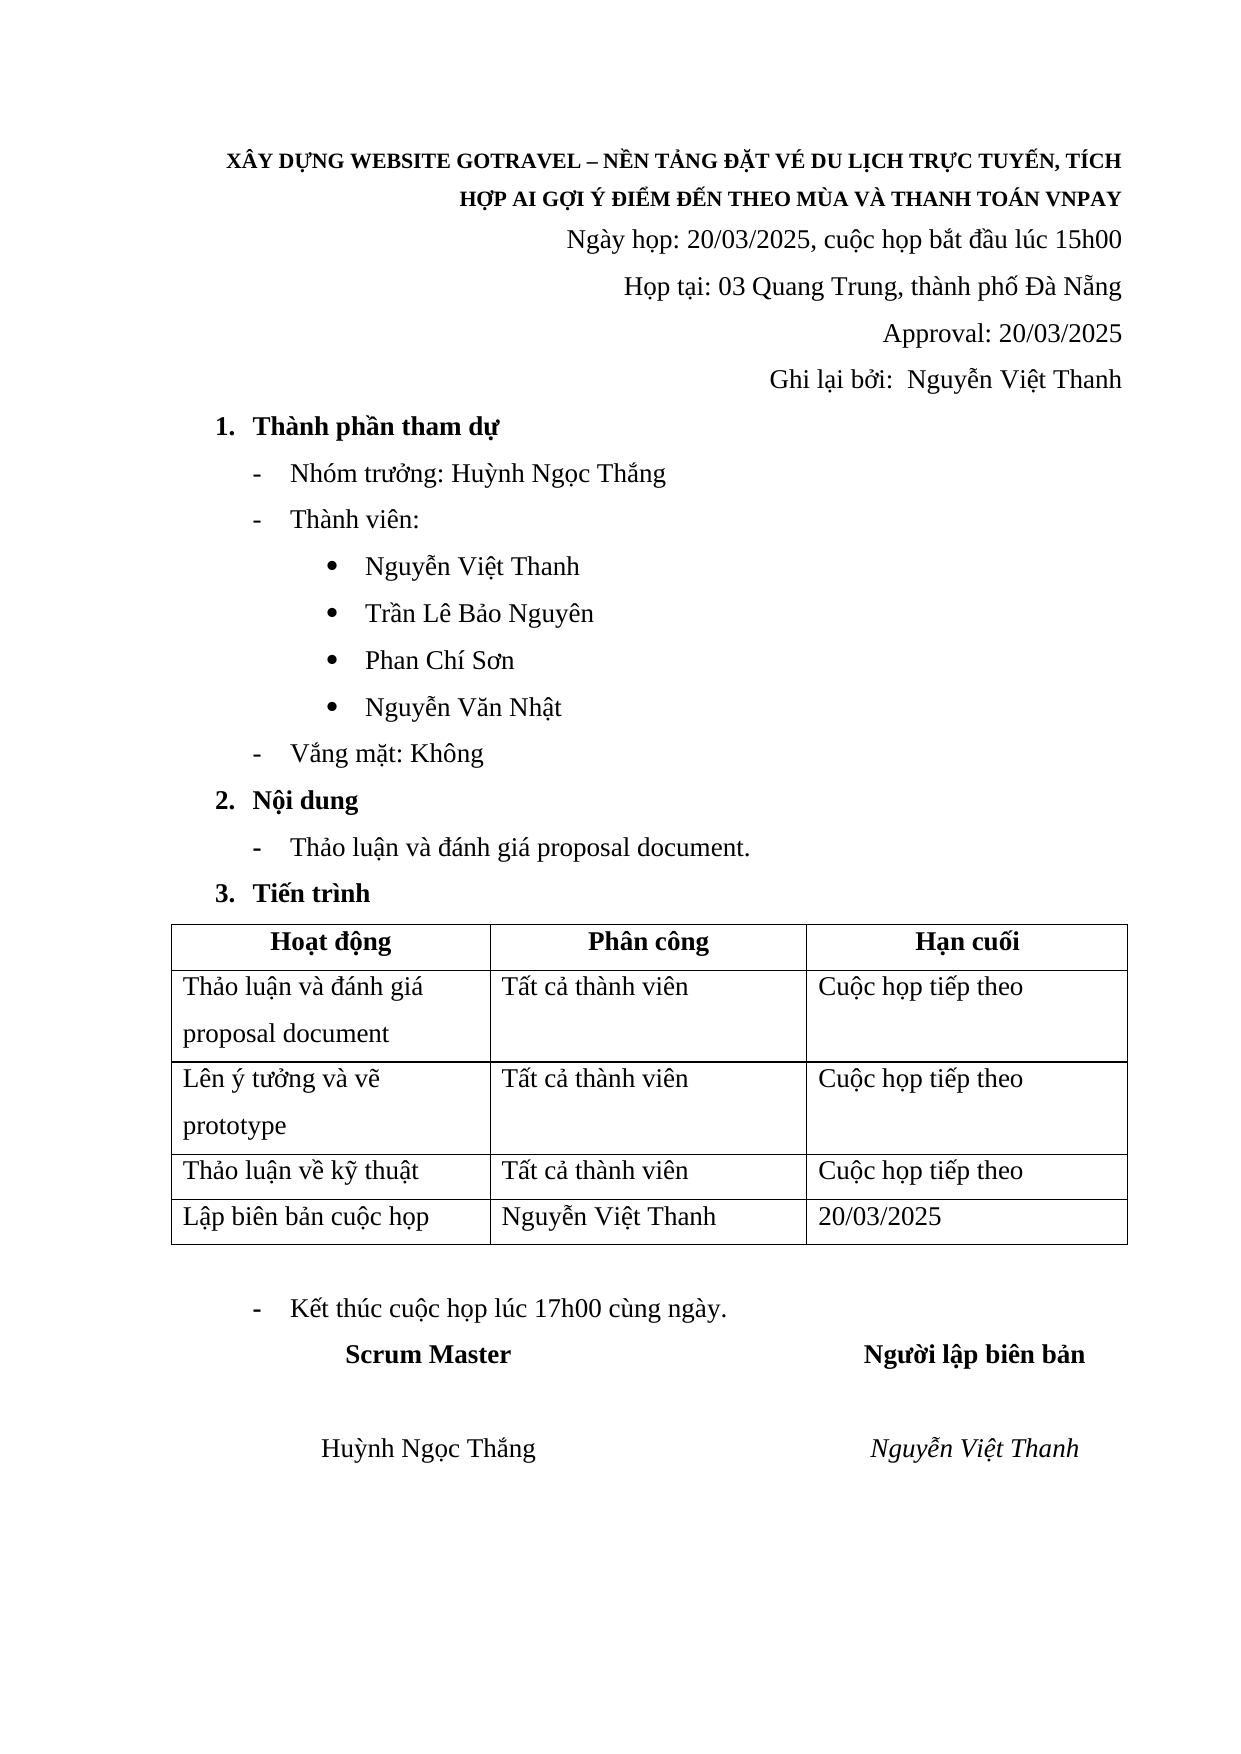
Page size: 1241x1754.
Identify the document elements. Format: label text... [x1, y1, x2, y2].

table_header Hoạt động [172, 925, 490, 969]
list Thảo luận và đánh giá proposal document. [252, 831, 1122, 862]
list Kết thúc cuộc họp lúc 17h00 cùng ngày. [252, 1292, 1122, 1323]
list Thành phần tham dự [215, 410, 1122, 441]
list Nhóm trưởng: Huỳnh Ngọc Thắng [252, 457, 1122, 488]
table_cell Nguyễn Việt Thanh [491, 1200, 806, 1244]
table_cell Lên ý tưởng và vẽ prototype [172, 1063, 490, 1153]
list Nguyễn Việt Thanh [327, 550, 1122, 581]
text XÂY DỰNG WEBSITE GOTRAVEL – NỀN TẢNG ĐẶT VÉ DU LỊCH TRỰC TUYẾN, TÍCH HỢP AI GỢI Ý ĐIỂM ĐẾN THEO MÙA VÀ THANH TOÁN VNPAY [177, 148, 1122, 211]
table_cell Lập biên bản cuộc họp [172, 1200, 490, 1244]
table_cell Cuộc họp tiếp theo [807, 1063, 1127, 1153]
table_cell Tất cả thành viên [491, 1063, 806, 1153]
table_cell Cuộc họp tiếp theo [807, 1155, 1127, 1199]
list Trần Lê Bảo Nguyên [327, 597, 1122, 628]
text Approval: 20/03/2025 [177, 317, 1122, 348]
text Ngày họp: 20/03/2025, cuộc họp bắt đầu lúc 15h00 [177, 223, 1122, 254]
table_cell Tất cả thành viên [491, 1155, 806, 1199]
list Phan Chí Sơn [327, 644, 1122, 675]
text Ghi lại bởi: Nguyễn Việt Thanh [177, 363, 1122, 394]
list Tiến trình [215, 877, 1122, 909]
table_cell 20/03/2025 [807, 1200, 1127, 1244]
list Thành viên: [252, 503, 1122, 534]
list Nội dung [215, 784, 1122, 815]
table_header Phân công [491, 925, 806, 969]
list Huỳnh Ngọc Thắng Nguyễn Việt Thanh [290, 1432, 1122, 1463]
table_cell Thảo luận về kỹ thuật [172, 1155, 490, 1199]
list Nguyễn Văn Nhật [327, 691, 1122, 722]
table_cell Tất cả thành viên [491, 971, 806, 1061]
table_cell Cuộc họp tiếp theo [807, 971, 1127, 1061]
table_cell Thảo luận và đánh giá proposal document [172, 971, 490, 1061]
list Vắng mặt: Không [252, 737, 1122, 769]
text Họp tại: 03 Quang Trung, thành phố Đà Nẵng [177, 270, 1122, 301]
table_header Hạn cuối [807, 925, 1127, 969]
list Scrum Master Người lập biên bản [290, 1338, 1122, 1369]
